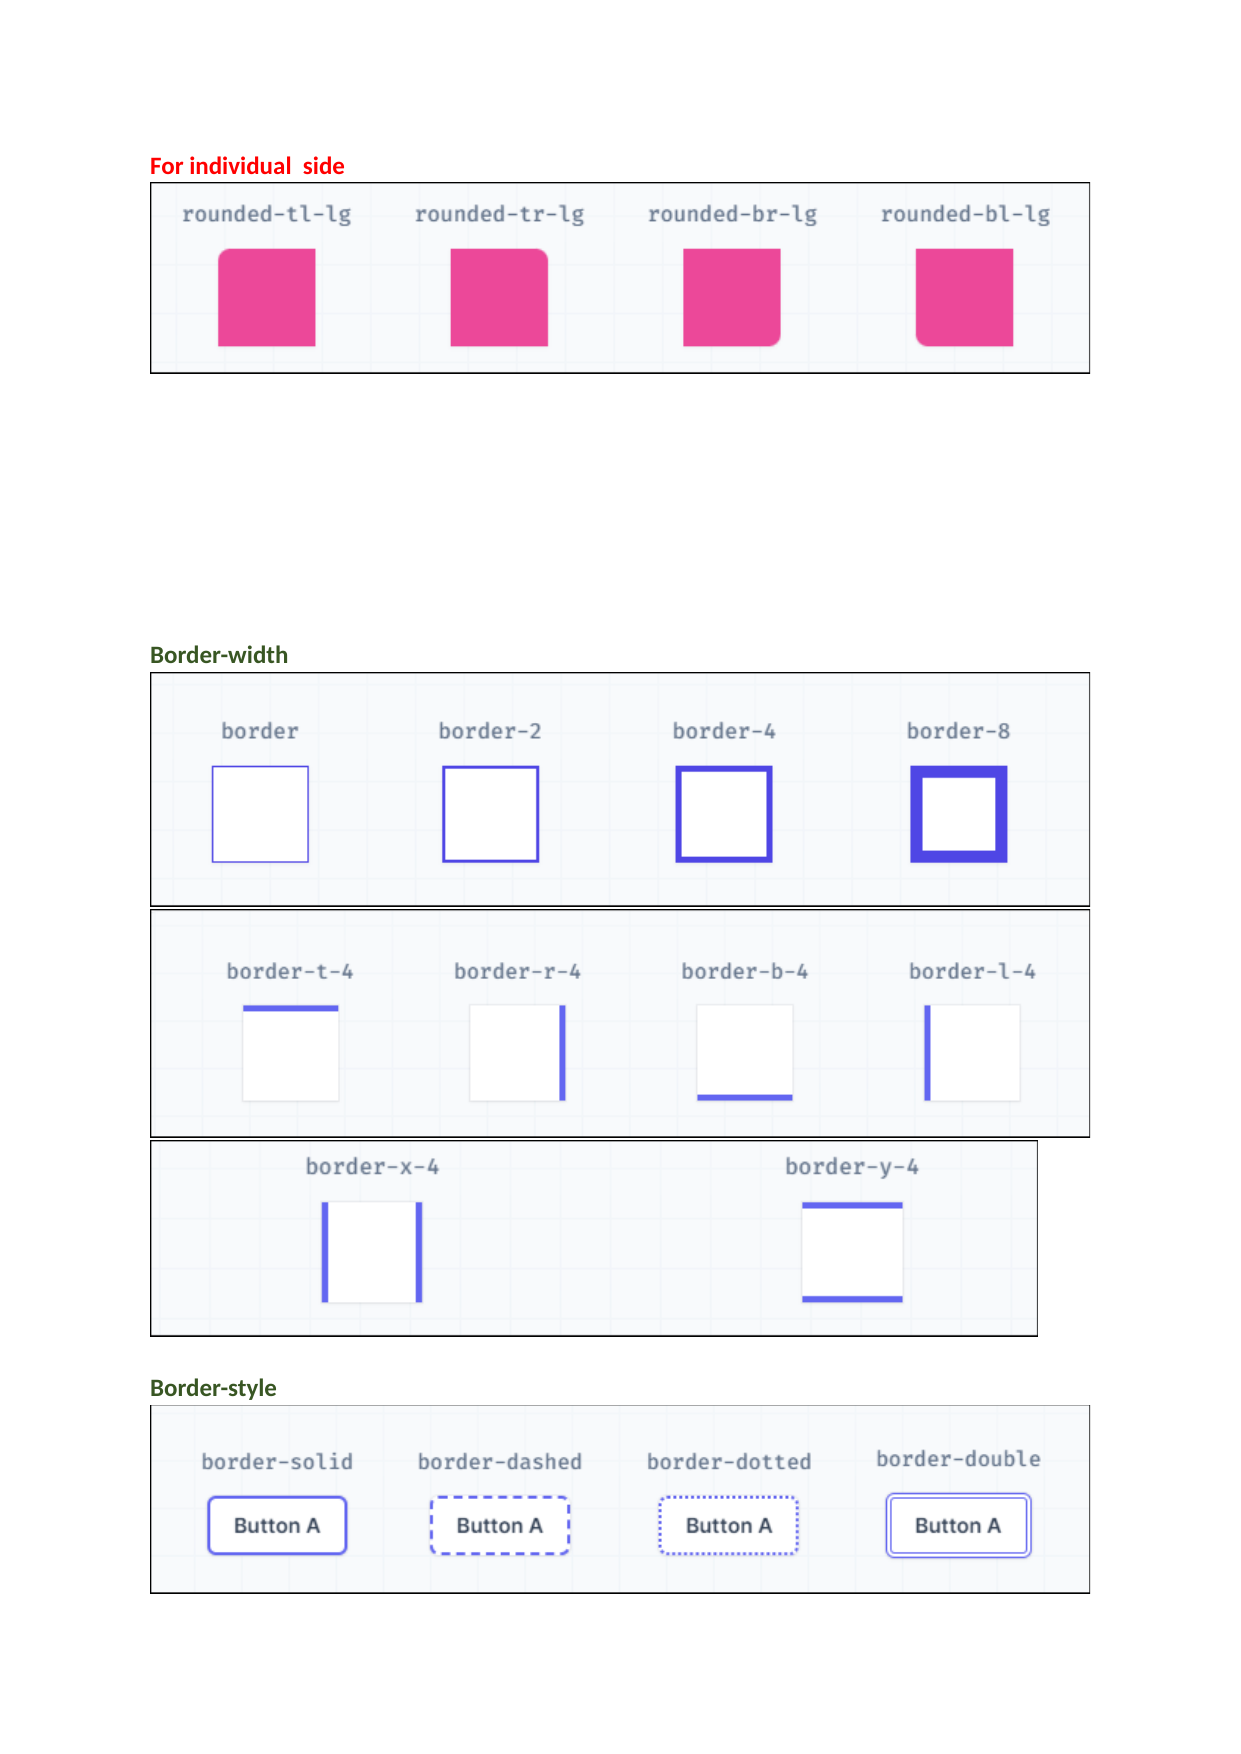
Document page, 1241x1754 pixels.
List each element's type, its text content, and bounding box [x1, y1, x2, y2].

text Border-style [150, 1372, 1090, 1403]
text For individual side [150, 150, 1090, 182]
picture [150, 672, 1091, 907]
picture [150, 909, 1091, 1138]
picture [150, 1405, 1091, 1594]
picture [150, 182, 1091, 374]
picture [150, 1140, 1038, 1337]
text Border-width [150, 639, 1090, 670]
